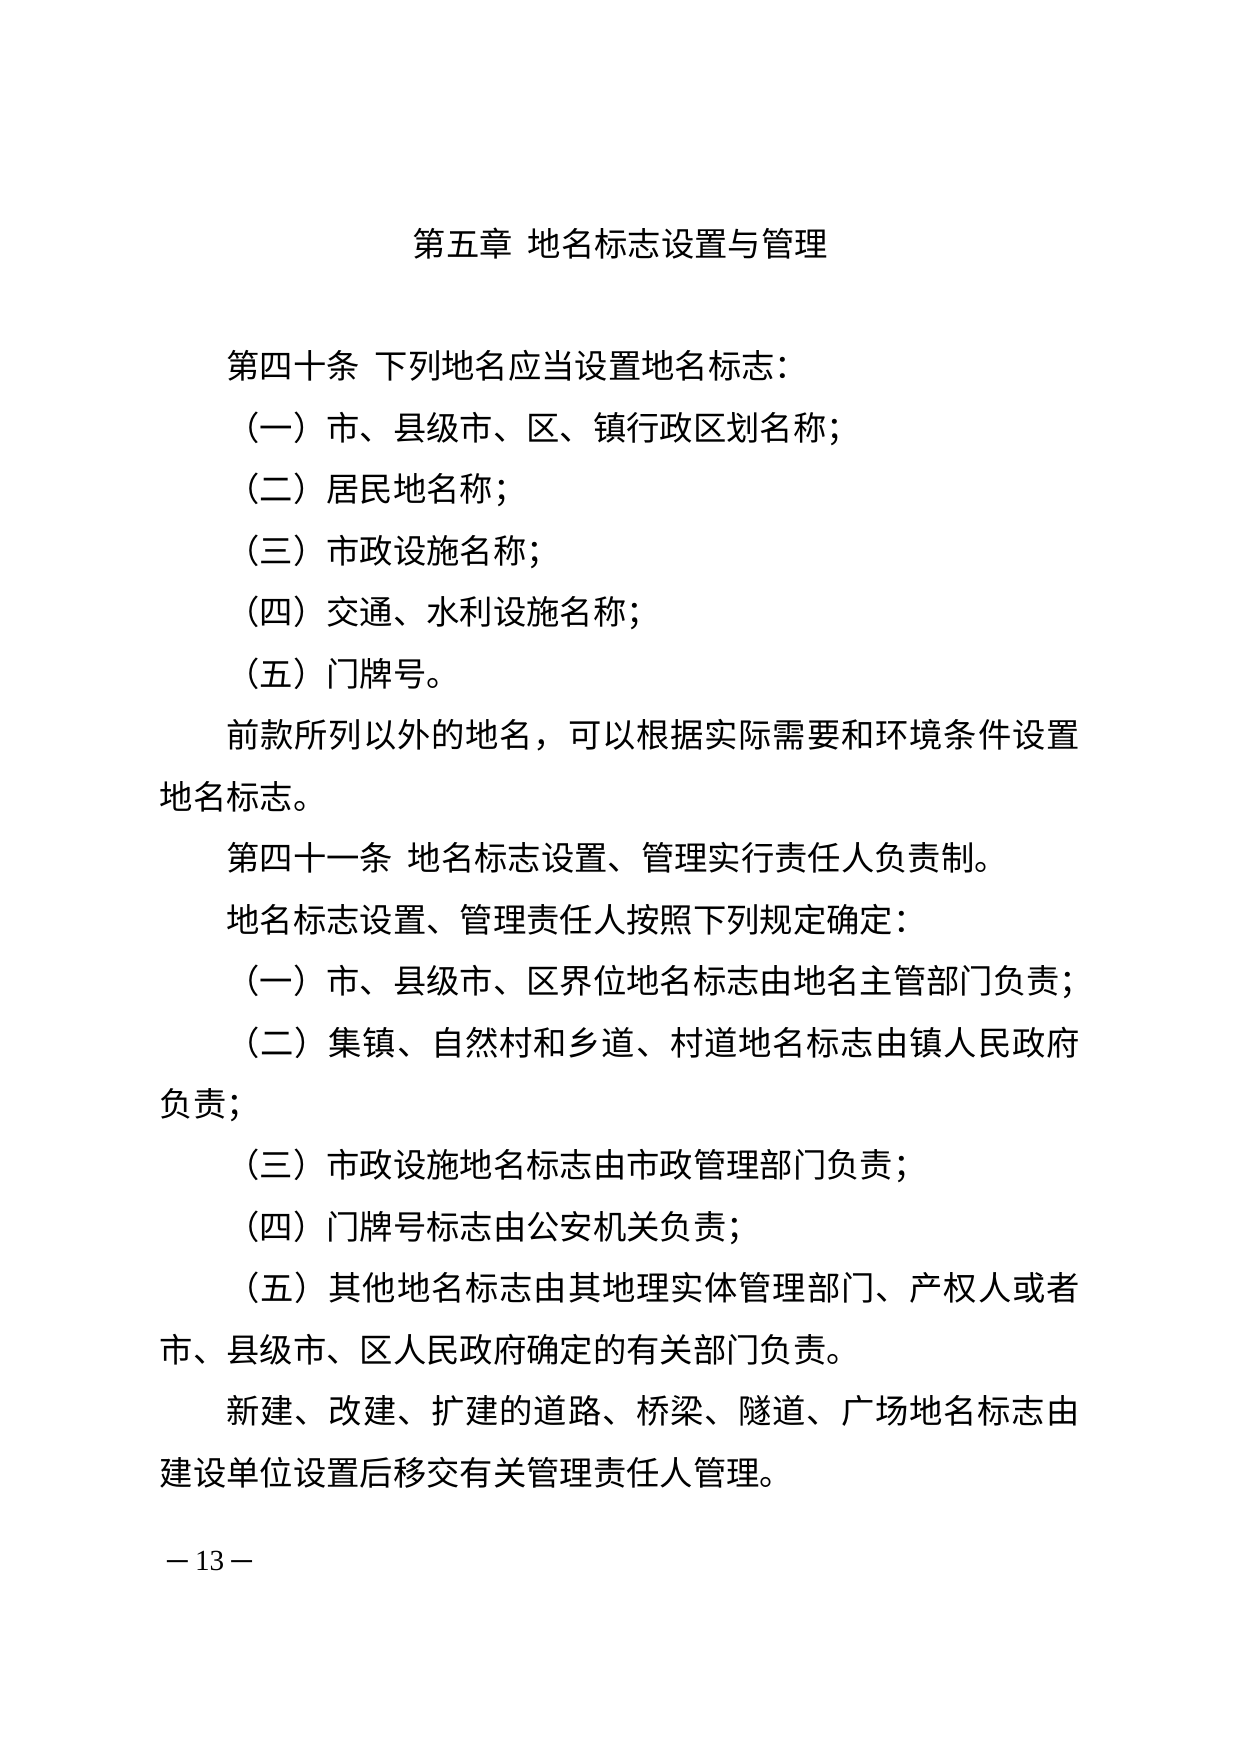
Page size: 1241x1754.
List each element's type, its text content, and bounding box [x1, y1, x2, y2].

text 第四十一条 地名标志设置、管理实行责任人负责制。 [159, 821, 1081, 883]
text （一）市、县级市、区、镇行政区划名称； [159, 391, 1081, 453]
text （二）居民地名称； [159, 453, 1081, 514]
text 第五章 地名标志设置与管理 [159, 207, 1081, 268]
text （一）市、县级市、区界位地名标志由地名主管部门负责； [159, 944, 1081, 1006]
text 地名标志设置、管理责任人按照下列规定确定： [159, 883, 1081, 944]
text （五）门牌号。 [159, 637, 1081, 698]
text 第四十条 下列地名应当设置地名标志： [159, 330, 1081, 391]
text （四）交通、水利设施名称； [159, 576, 1081, 637]
text （二）集镇、自然村和乡道、村道地名标志由镇人民政府负责； [159, 1006, 1081, 1129]
text 前款所列以外的地名，可以根据实际需要和环境条件设置地名标志。 [159, 698, 1081, 821]
text （三）市政设施地名标志由市政管理部门负责； [159, 1129, 1081, 1190]
text （五）其他地名标志由其地理实体管理部门、产权人或者市、县级市、区人民政府确定的有关部门负责。 [159, 1252, 1081, 1374]
text （三）市政设施名称； [159, 514, 1081, 576]
text 新建、改建、扩建的道路、桥梁、隧道、广场地名标志由建设单位设置后移交有关管理责任人管理。 [159, 1374, 1081, 1497]
text （四）门牌号标志由公安机关负责； [159, 1190, 1081, 1252]
